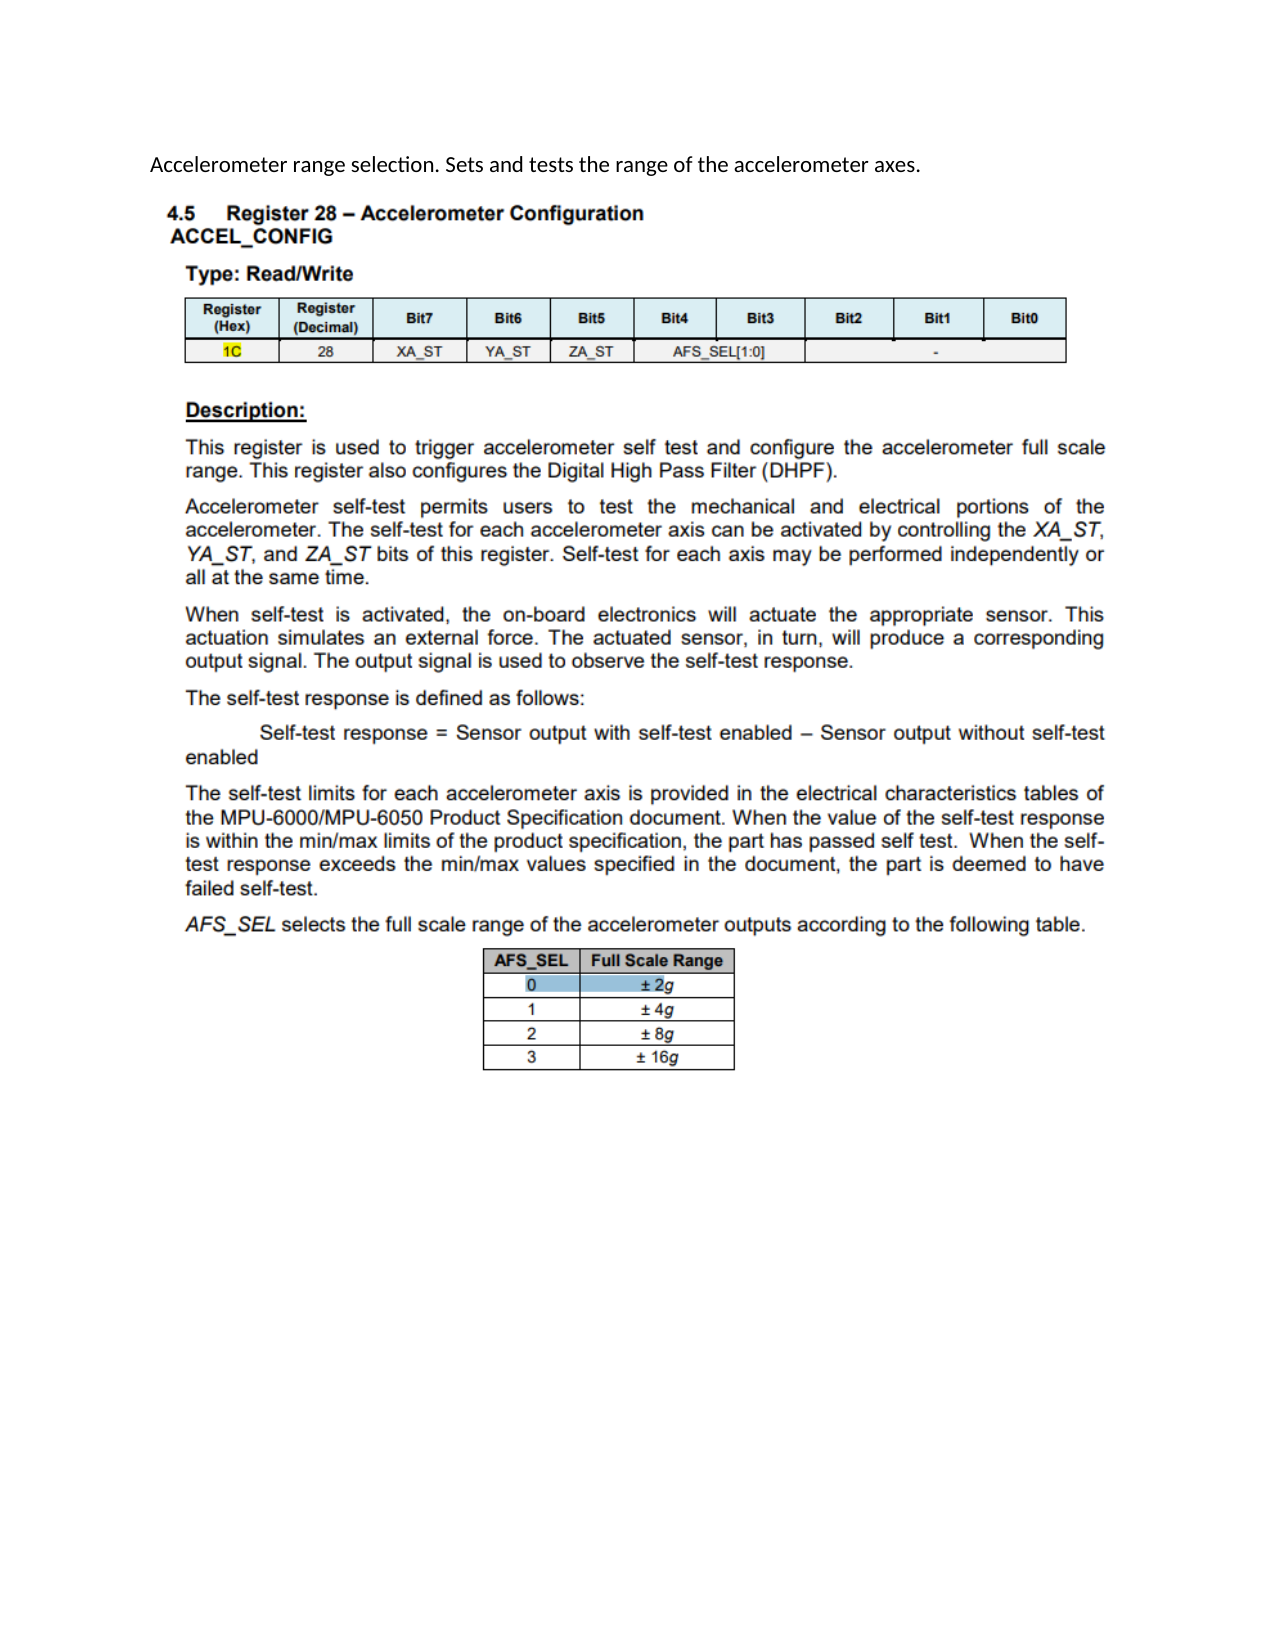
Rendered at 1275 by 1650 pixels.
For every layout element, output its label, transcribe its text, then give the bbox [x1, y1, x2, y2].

picture [150, 196, 1125, 1082]
text Accelerometer range selection. Sets and tests the range of the accelerometer axes. [150, 150, 1125, 178]
